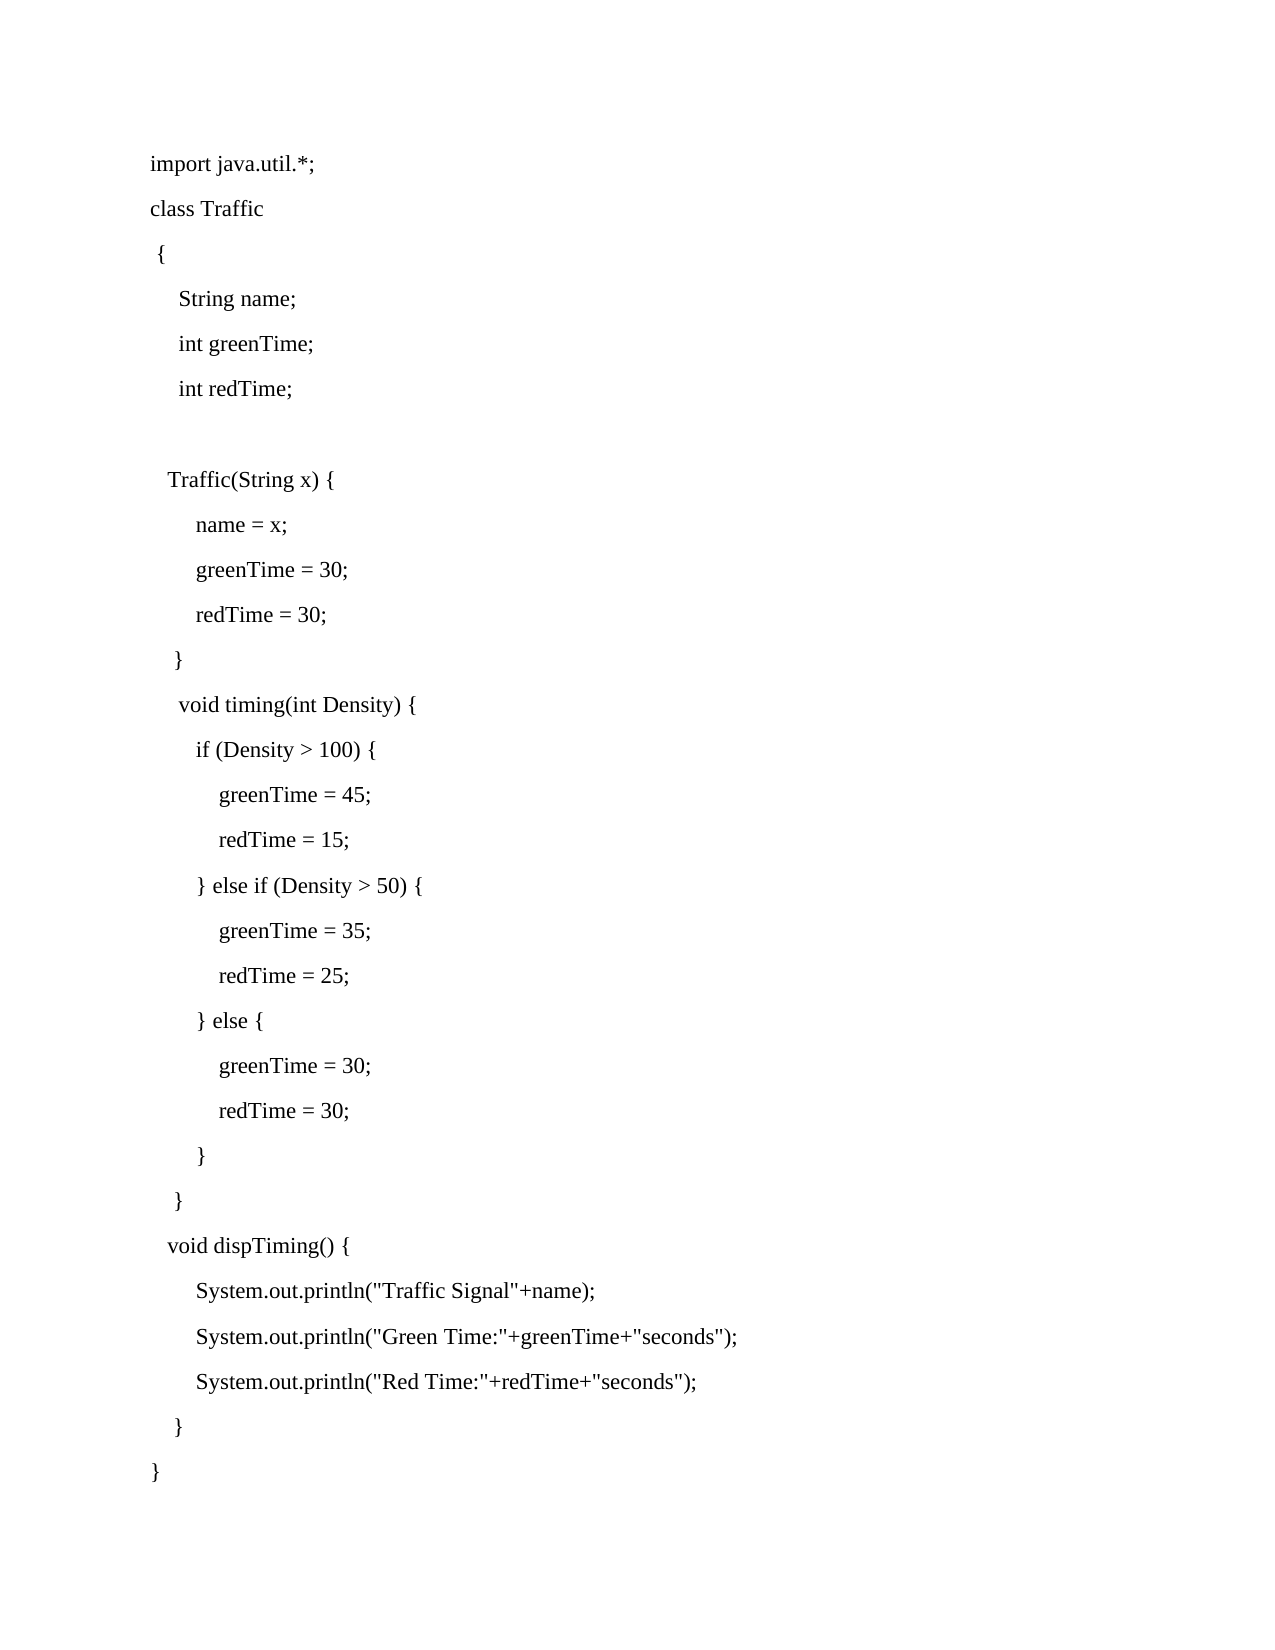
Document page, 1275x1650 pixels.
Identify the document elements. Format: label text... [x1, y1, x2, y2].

text greenTime = 30; [150, 1052, 1125, 1078]
text void timing(int Density) { [150, 691, 1125, 718]
text greenTime = 45; [150, 781, 1125, 808]
text int greenTime; [150, 330, 1125, 357]
text redTime = 15; [150, 827, 1125, 853]
text } [150, 1142, 1125, 1169]
text name = x; [150, 511, 1125, 537]
text import java.util.*; [150, 150, 1125, 176]
text } [150, 646, 1125, 672]
text } [150, 1413, 1125, 1439]
text redTime = 25; [150, 962, 1125, 988]
text System.out.println("Green Time:"+greenTime+"seconds"); [150, 1323, 1125, 1349]
text } else { [150, 1007, 1125, 1033]
text { [150, 240, 1125, 267]
text System.out.println("Traffic Signal"+name); [150, 1278, 1125, 1304]
text if (Density > 100) { [150, 736, 1125, 763]
text redTime = 30; [150, 601, 1125, 627]
text class Traffic [150, 195, 1125, 221]
text Traffic(String x) { [150, 466, 1125, 492]
text greenTime = 35; [150, 917, 1125, 943]
text System.out.println("Red Time:"+redTime+"seconds"); [150, 1368, 1125, 1394]
text void dispTiming() { [150, 1232, 1125, 1259]
text } else if (Density > 50) { [150, 872, 1125, 898]
text greenTime = 30; [150, 556, 1125, 582]
text int redTime; [150, 376, 1125, 402]
text String name; [150, 285, 1125, 312]
text } [150, 1458, 1125, 1484]
text } [150, 1187, 1125, 1214]
text redTime = 30; [150, 1097, 1125, 1123]
